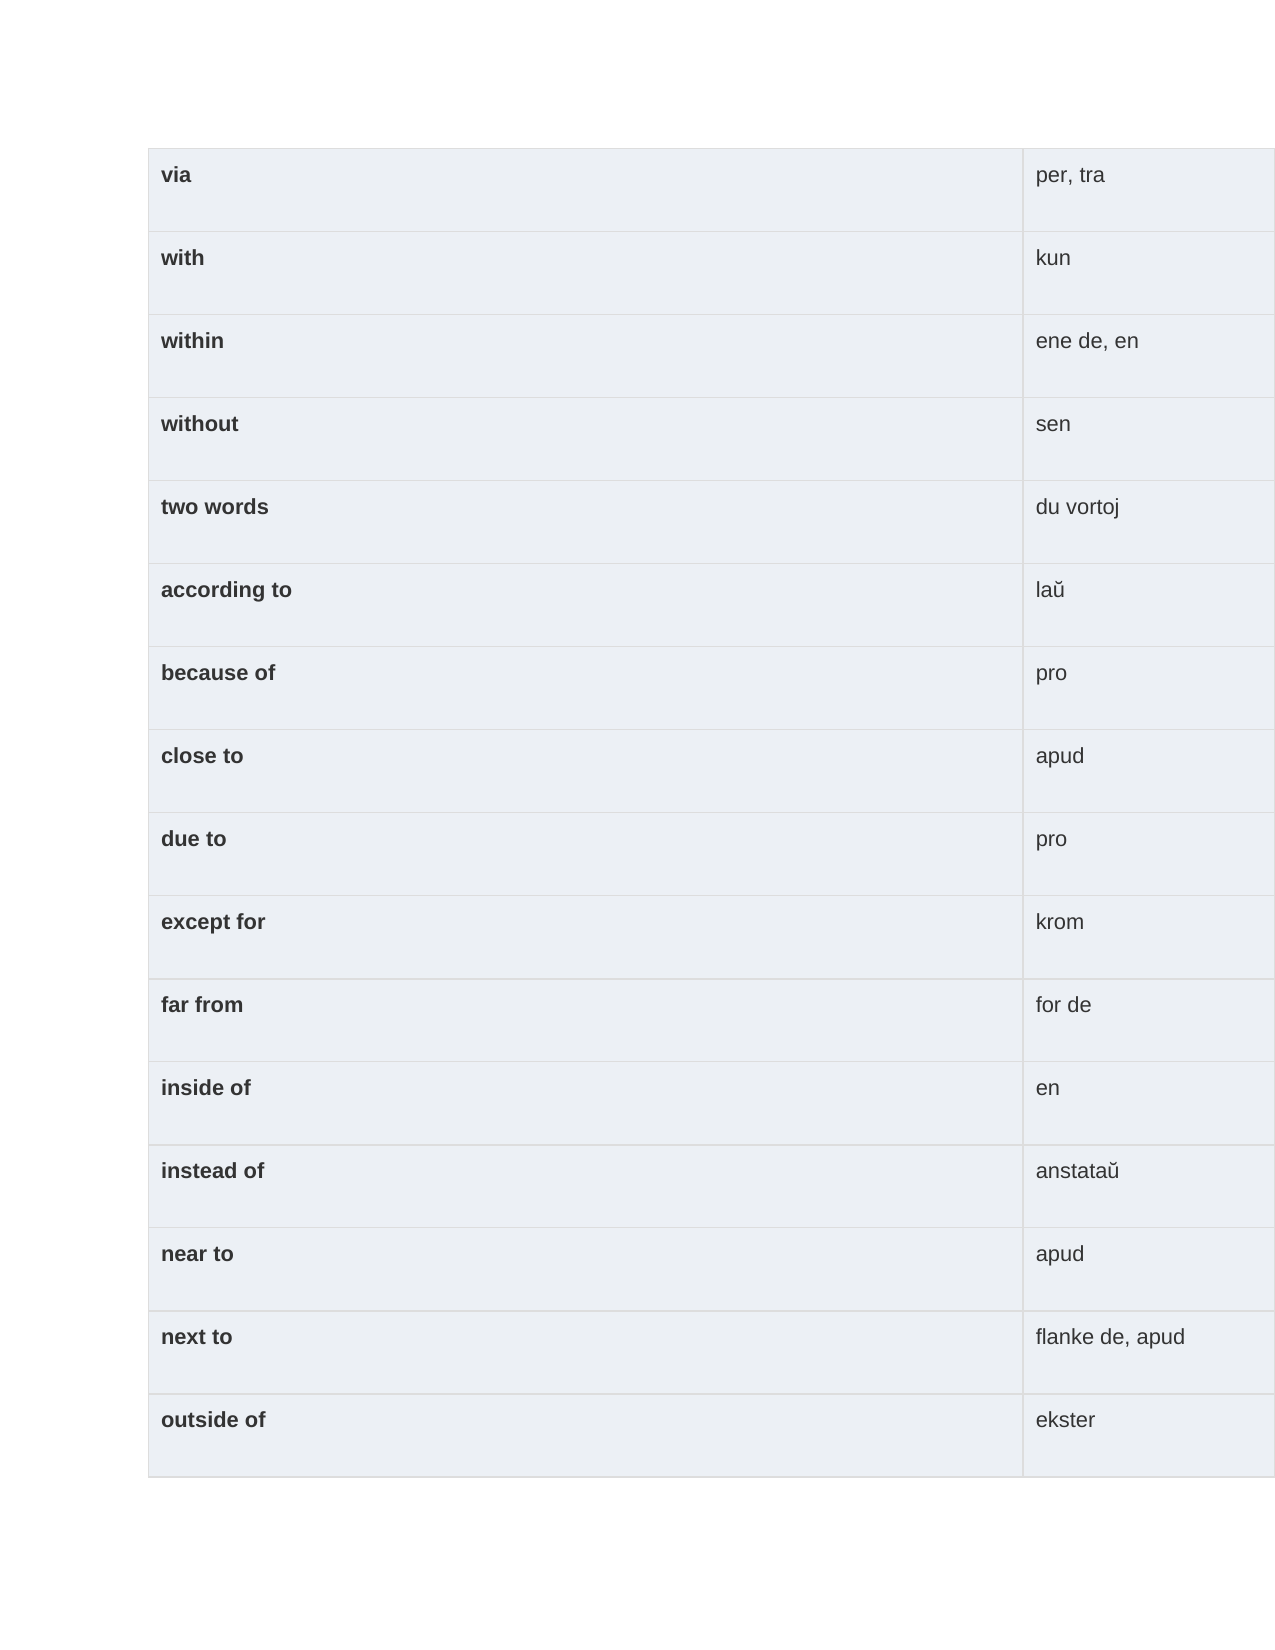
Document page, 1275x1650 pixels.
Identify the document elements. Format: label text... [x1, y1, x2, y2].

table_cell du vortoj [1024, 481, 1274, 563]
table_cell pro [1024, 813, 1274, 895]
table_cell far from [149, 980, 1022, 1061]
table_cell because of [149, 647, 1022, 729]
table_cell ekster [1024, 1395, 1274, 1476]
table_cell pro [1024, 647, 1274, 729]
table_cell via [149, 149, 1022, 231]
table_cell instead of [149, 1146, 1022, 1227]
table_cell except for [149, 896, 1022, 978]
table_cell with [149, 232, 1022, 314]
table_cell close to [149, 730, 1022, 812]
table_cell anstataŭ [1024, 1146, 1274, 1227]
table_cell krom [1024, 896, 1274, 978]
table_cell two words [149, 481, 1022, 563]
table_cell kun [1024, 232, 1274, 314]
table_cell outside of [149, 1395, 1022, 1476]
table_cell next to [149, 1312, 1022, 1393]
table_cell apud [1024, 1228, 1274, 1310]
table_cell sen [1024, 398, 1274, 480]
table_cell within [149, 315, 1022, 397]
table_cell laŭ [1024, 564, 1274, 646]
table_cell for de [1024, 980, 1274, 1061]
table_cell near to [149, 1228, 1022, 1310]
table_cell en [1024, 1062, 1274, 1144]
table_cell inside of [149, 1062, 1022, 1144]
table_cell due to [149, 813, 1022, 895]
table_cell apud [1024, 730, 1274, 812]
table_cell per, tra [1024, 149, 1274, 231]
table_cell flanke de, apud [1024, 1312, 1274, 1393]
table_cell without [149, 398, 1022, 480]
table_cell according to [149, 564, 1022, 646]
table_cell ene de, en [1024, 315, 1274, 397]
